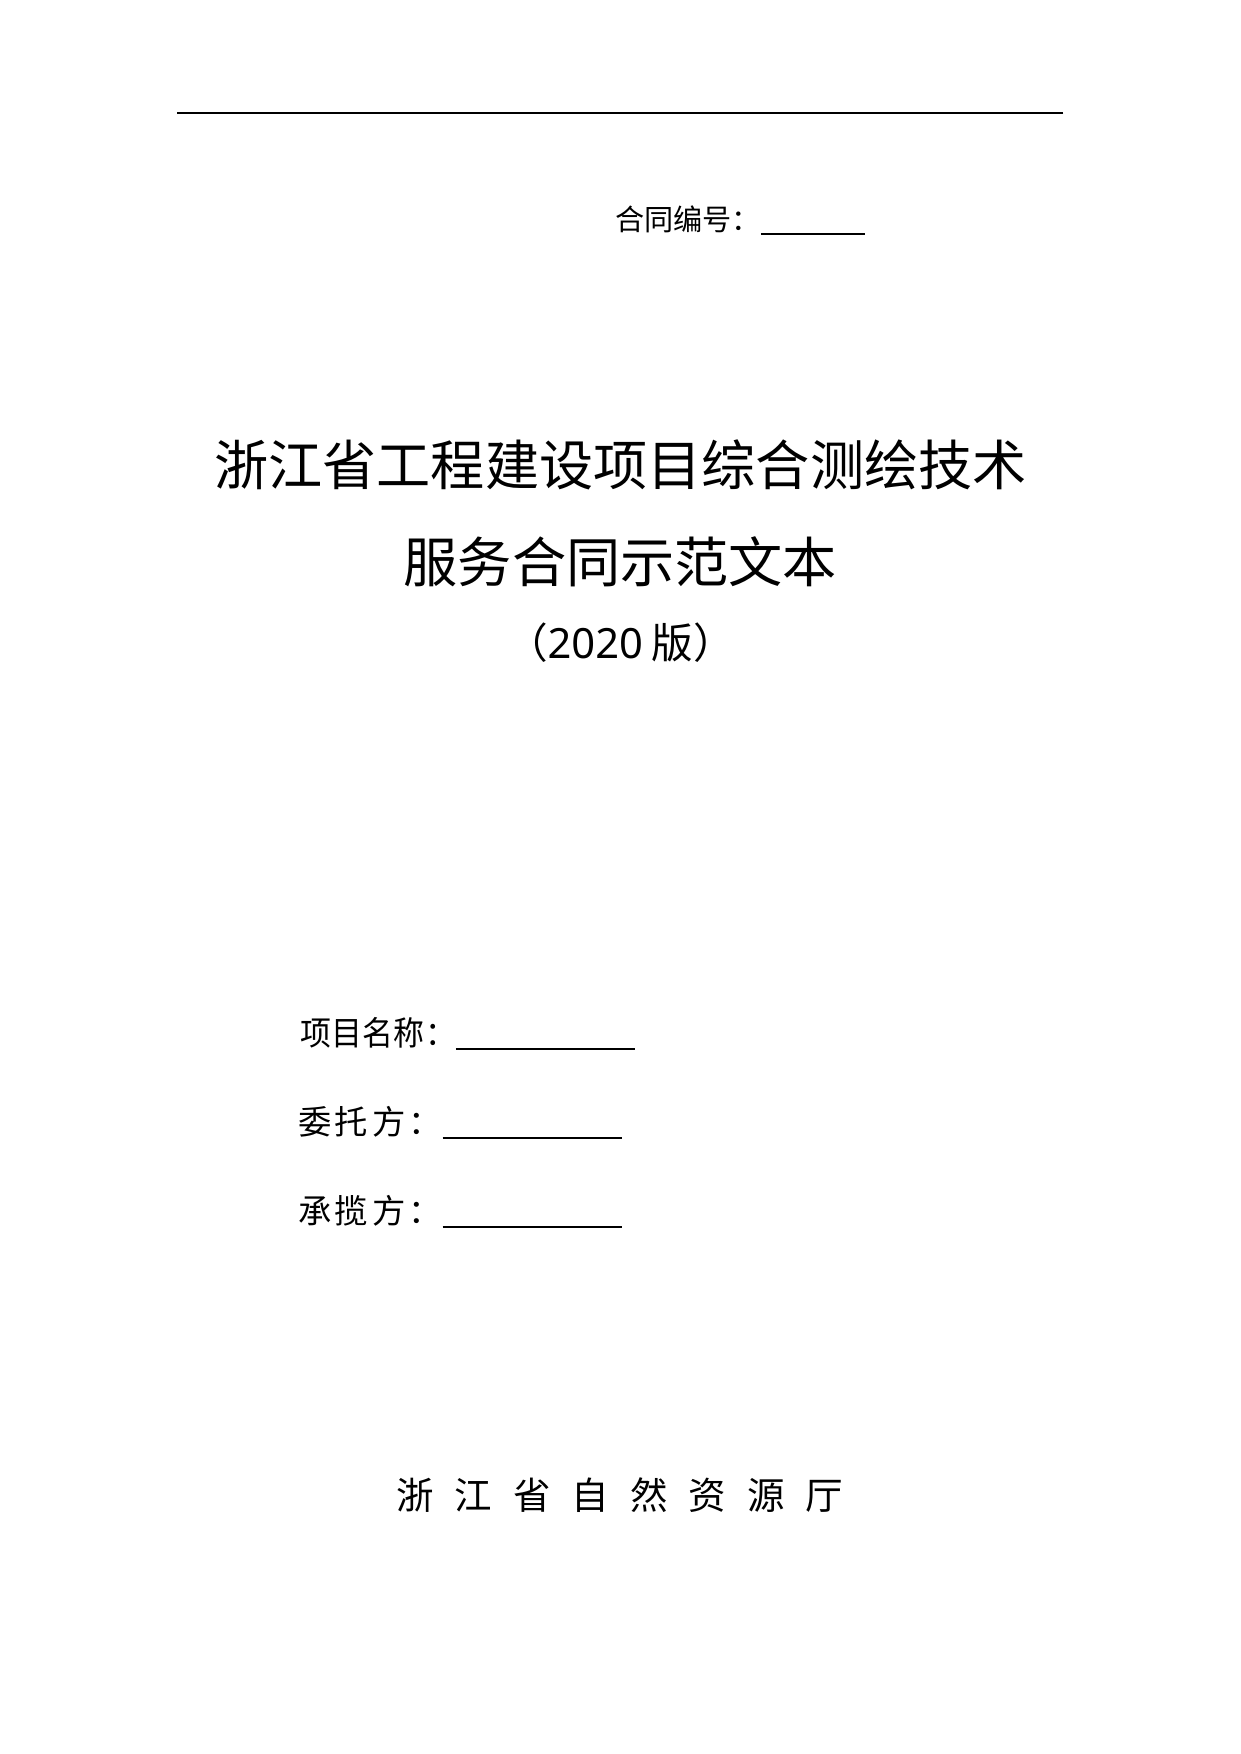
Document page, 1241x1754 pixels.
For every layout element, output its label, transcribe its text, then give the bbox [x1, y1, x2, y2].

text 项目名称： [177, 998, 1063, 1063]
text （2020版） [177, 608, 1063, 673]
text 合同编号： [177, 186, 1063, 251]
text 承揽方： [177, 1176, 1063, 1241]
text 服务合同示范文本 [177, 511, 1063, 608]
text 浙江省工程建设项目综合测绘技术 [177, 413, 1063, 511]
text 浙江省自然资源厅 [396, 1460, 844, 1525]
text 委托方： [177, 1087, 1063, 1152]
